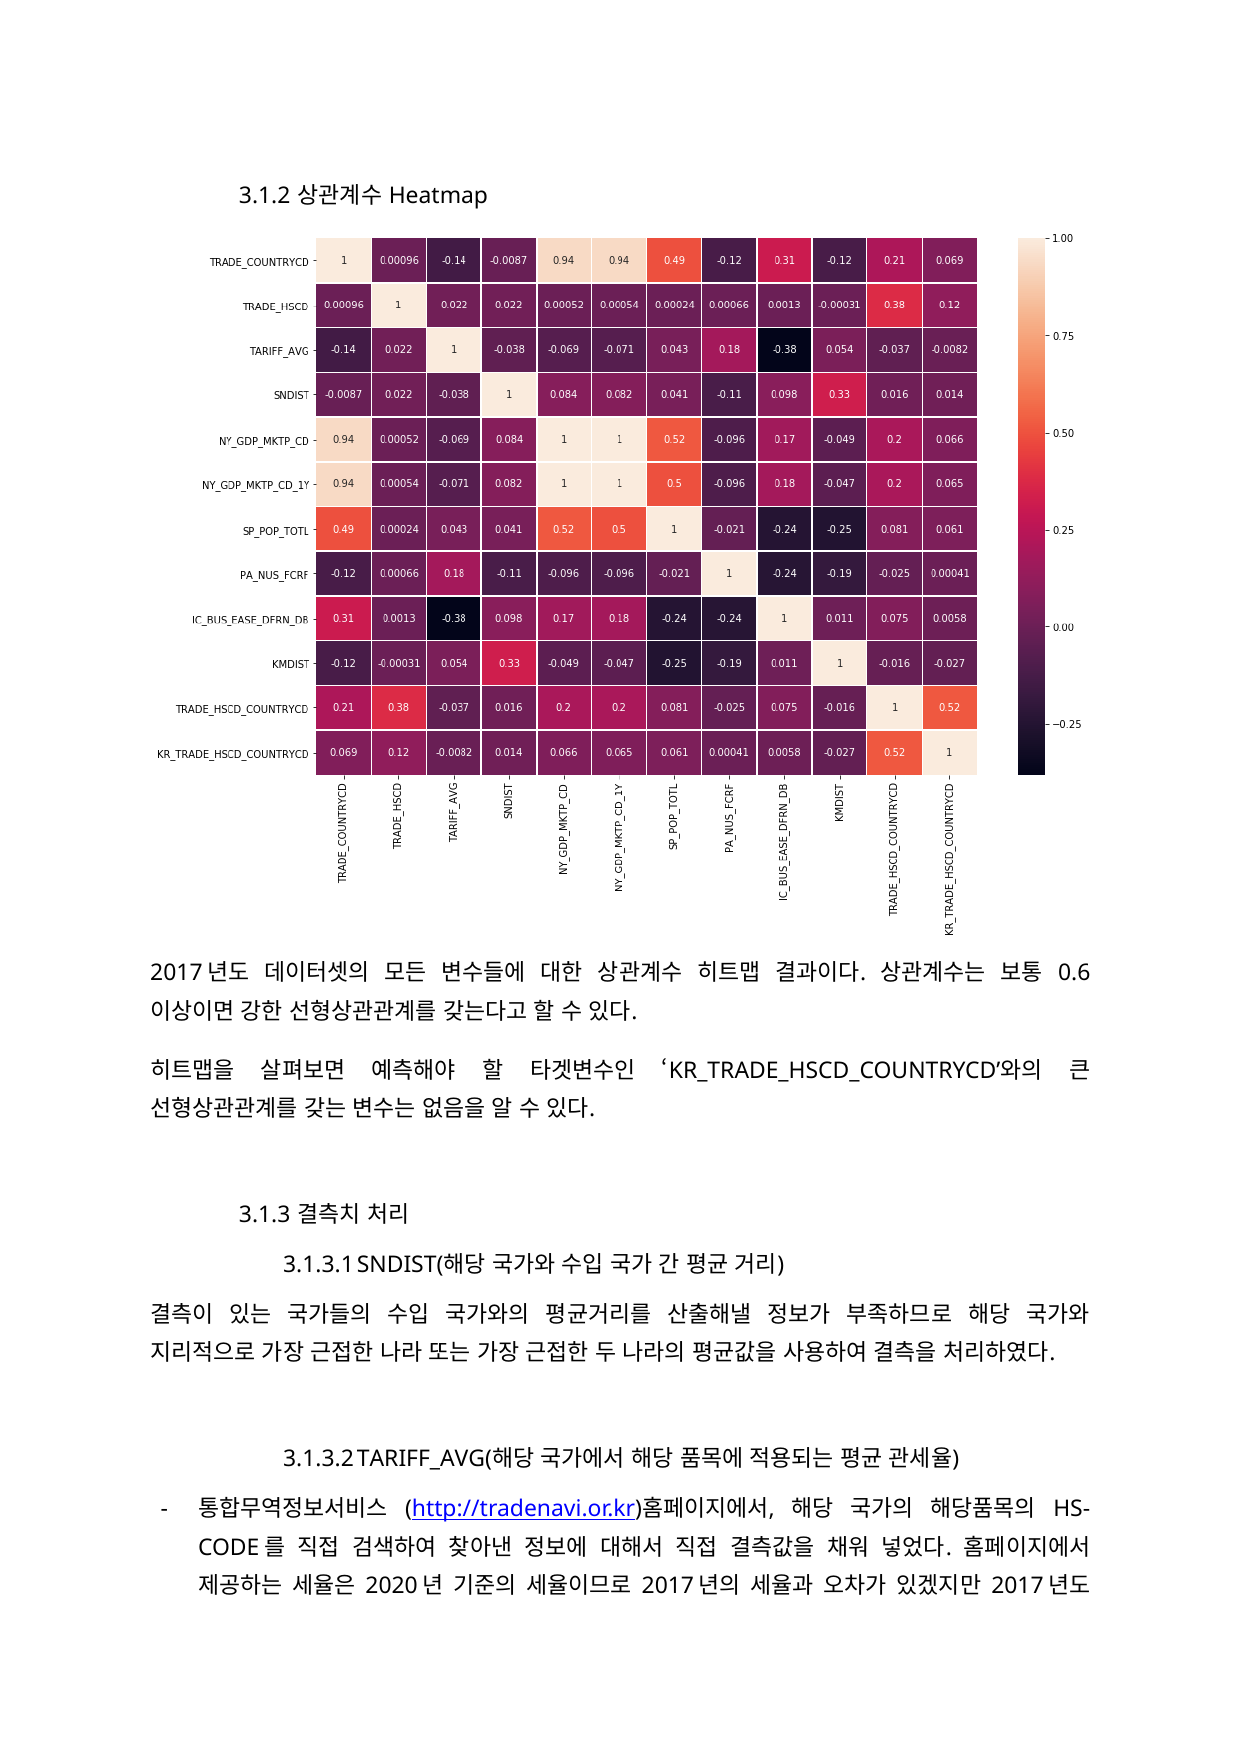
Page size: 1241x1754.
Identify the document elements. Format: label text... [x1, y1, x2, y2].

text 히트맵을 살펴보면 예측해야 할 타겟변수인 ‘KR_TRADE_HSCD_COUNTRYCD’와의 큰 선형상관관계를 갖는 변수는 없음을 알 수 있다. [150, 1052, 1090, 1123]
list 상관계수 Heatmap [239, 177, 1090, 211]
list TARIFF_AVG(해당 국가에서 해당 품목에 적용되는 평균 관세율) [283, 1440, 1090, 1473]
text 2017년도 데이터셋의 모든 변수들에 대한 상관계수 히트맵 결과이다. 상관계수는 보통 0.6 이상이면 강한 선형상관관계를 갖는다고 할 수 있다. [150, 954, 1090, 1026]
list 결측치 처리 [239, 1196, 1090, 1229]
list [160, 1490, 1090, 1600]
list SNDIST(해당 국가와 수입 국가 간 평균 거리) [283, 1246, 1090, 1279]
picture [150, 227, 1089, 940]
text 결측이 있는 국가들의 수입 국가와의 평균거리를 산출해낼 정보가 부족하므로 해당 국가와 지리적으로 가장 근접한 나라 또는 가장 근접한 두 나라의 평균값을 사용하여 결측을 처리하였다. [150, 1296, 1090, 1367]
